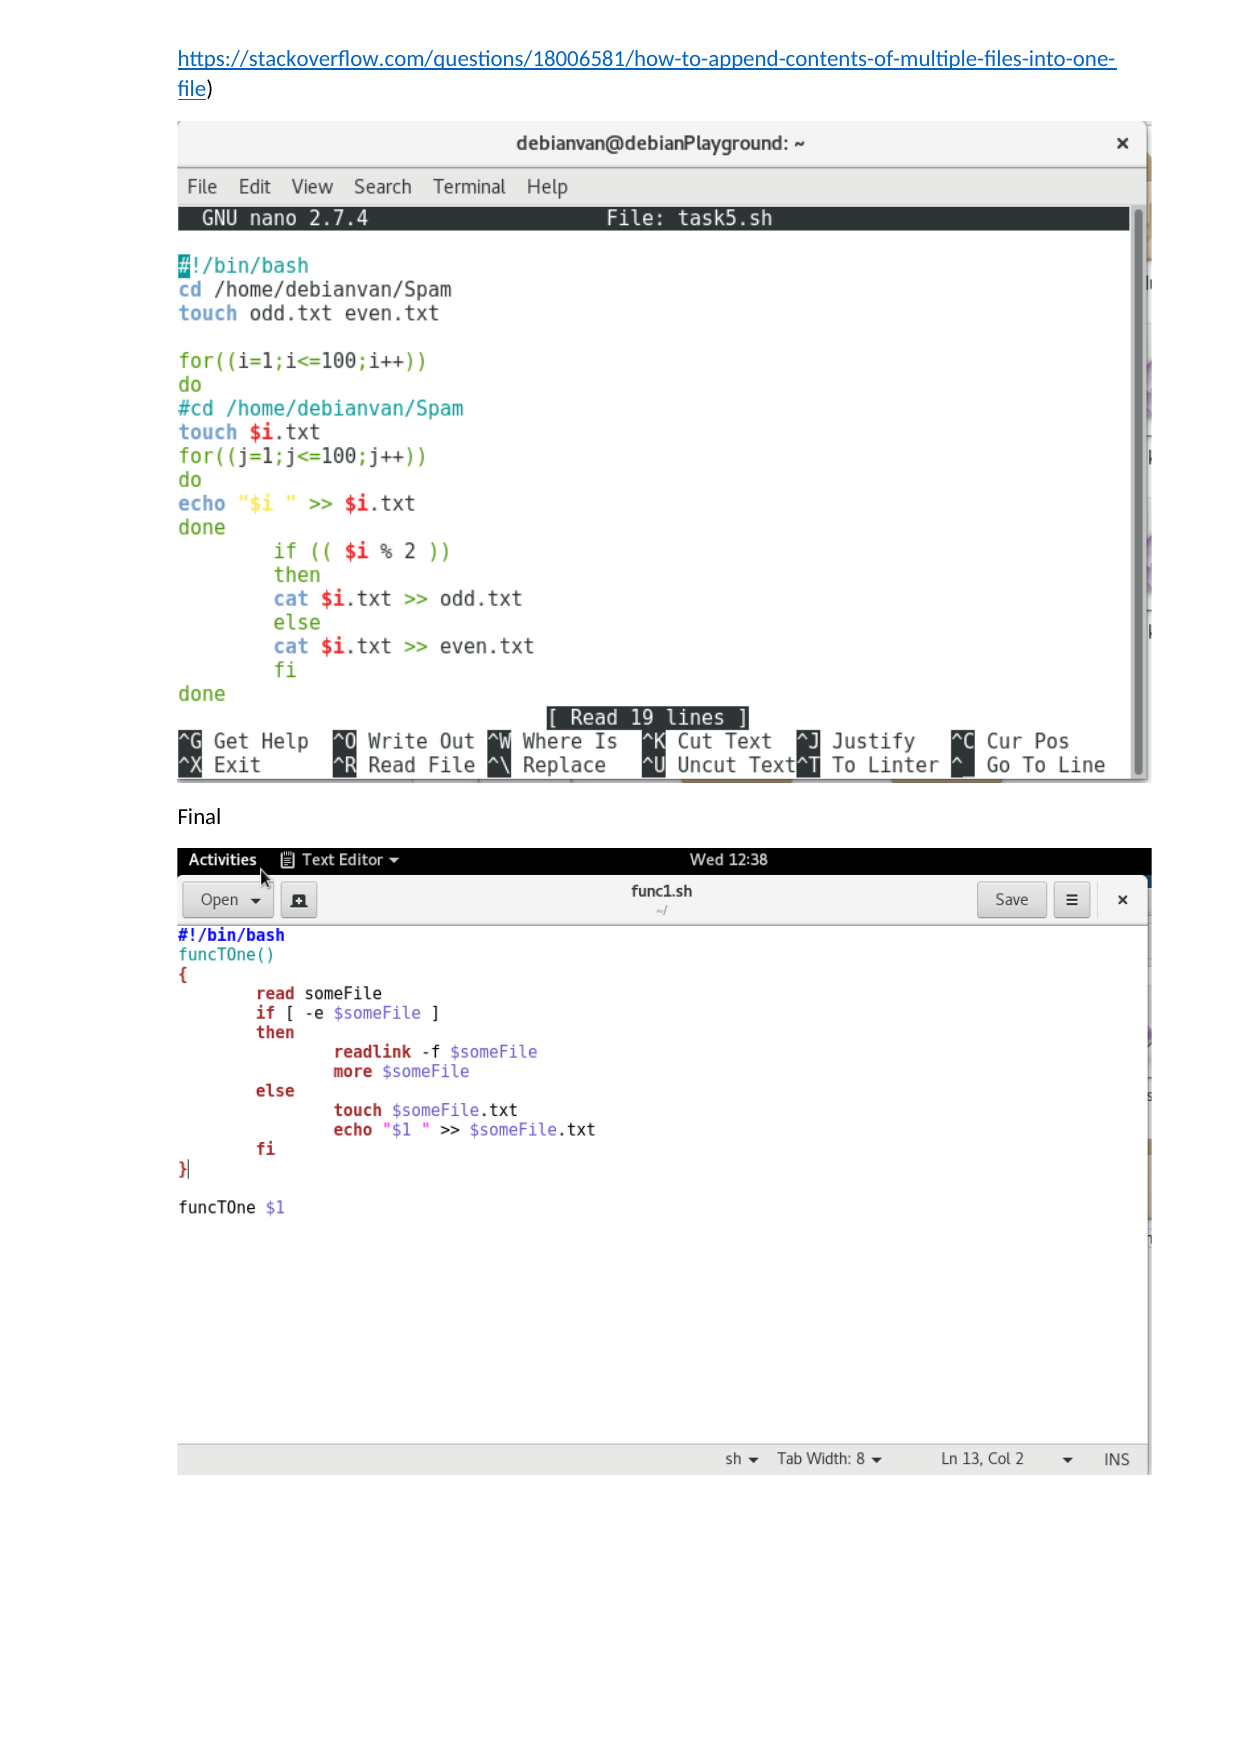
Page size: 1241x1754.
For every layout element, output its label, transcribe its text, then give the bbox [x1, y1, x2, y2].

text Final [177, 802, 1152, 830]
picture [177, 121, 1152, 783]
picture [177, 848, 1152, 1475]
text https://stackoverflow.com/questions/18006581/how-to-append-contents-of-multiple-files-into-one-file) [177, 44, 1152, 103]
